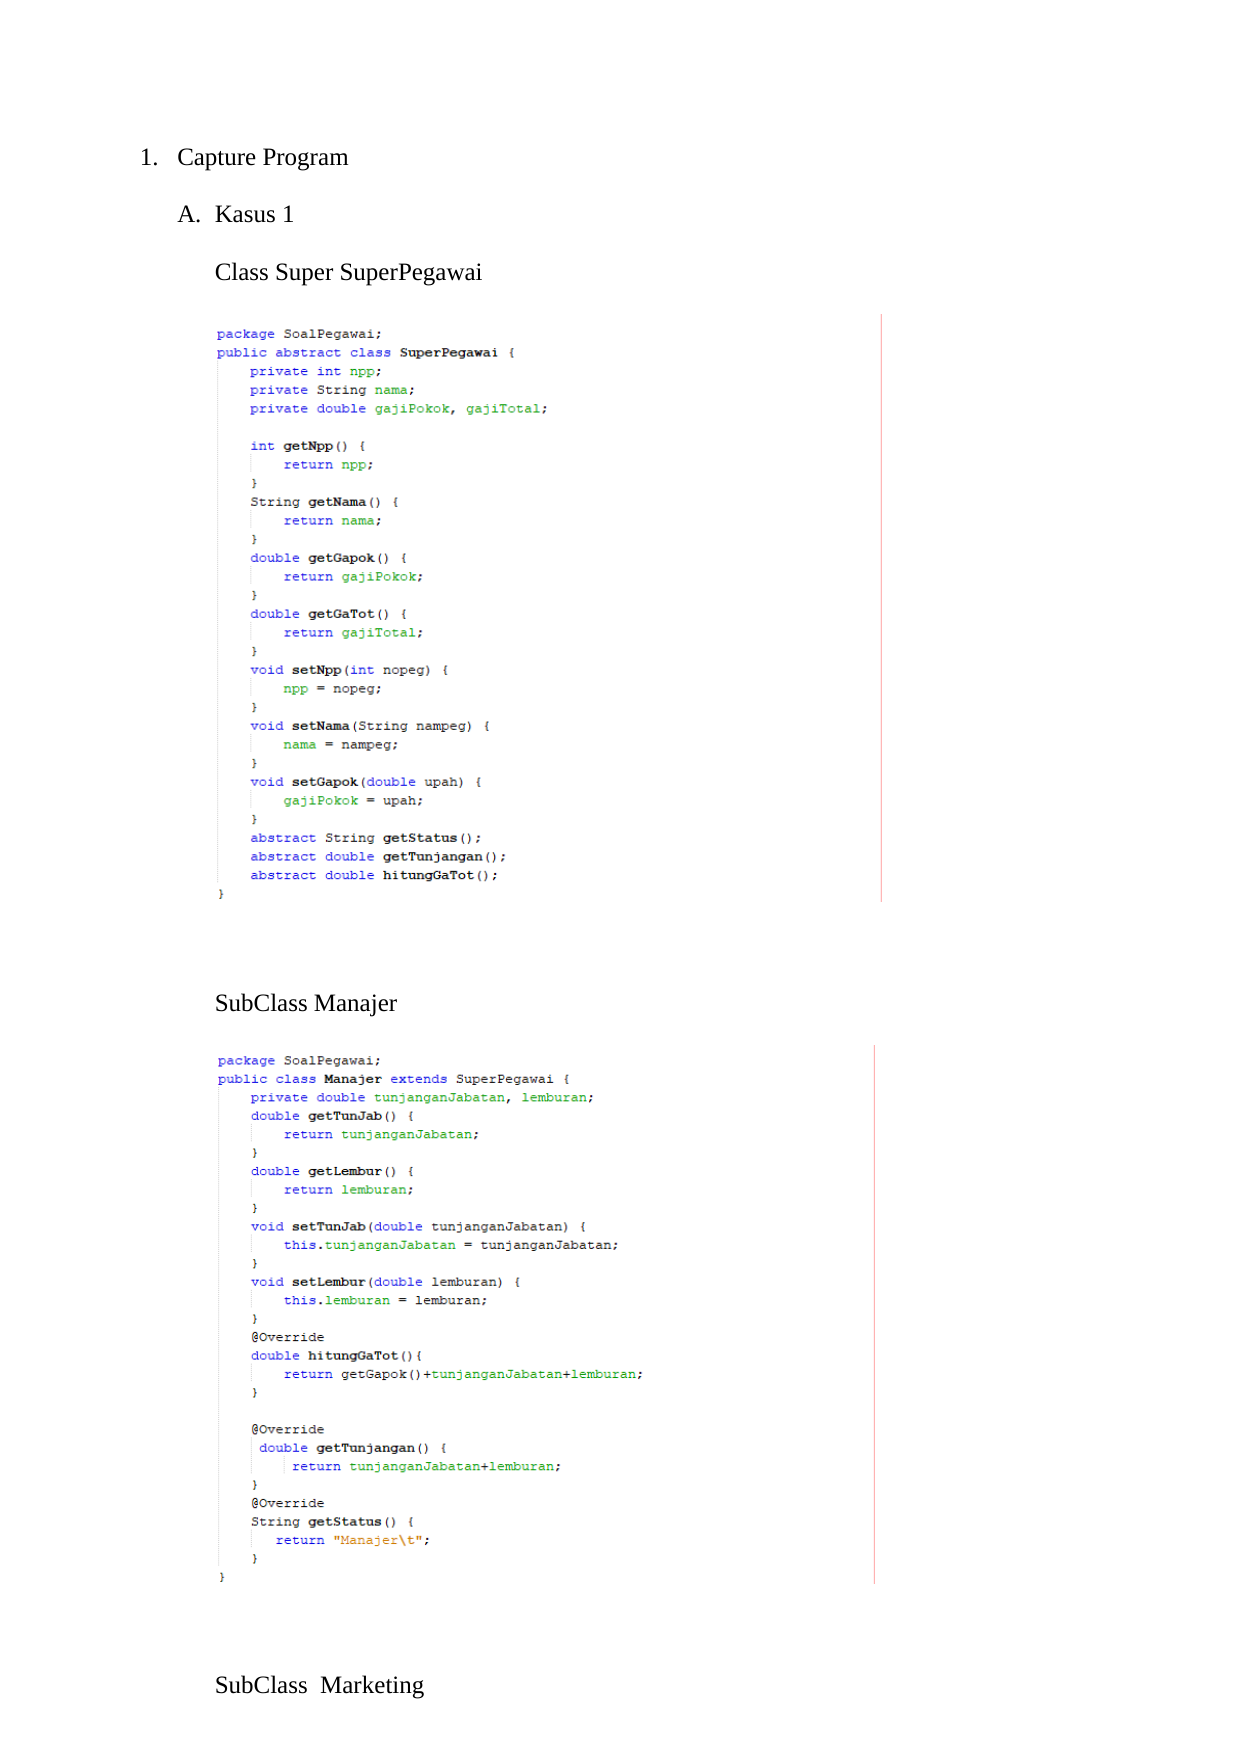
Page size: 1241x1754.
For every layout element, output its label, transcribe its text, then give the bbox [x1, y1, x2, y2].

picture [214, 314, 886, 902]
list Kasus 1 [177, 199, 939, 228]
picture [214, 1045, 879, 1584]
list Capture Program [139, 142, 939, 170]
text SubClass Marketing [139, 1670, 1103, 1699]
text SubClass Manajer [214, 988, 939, 1017]
text Class Super SuperPegawai [214, 257, 939, 285]
